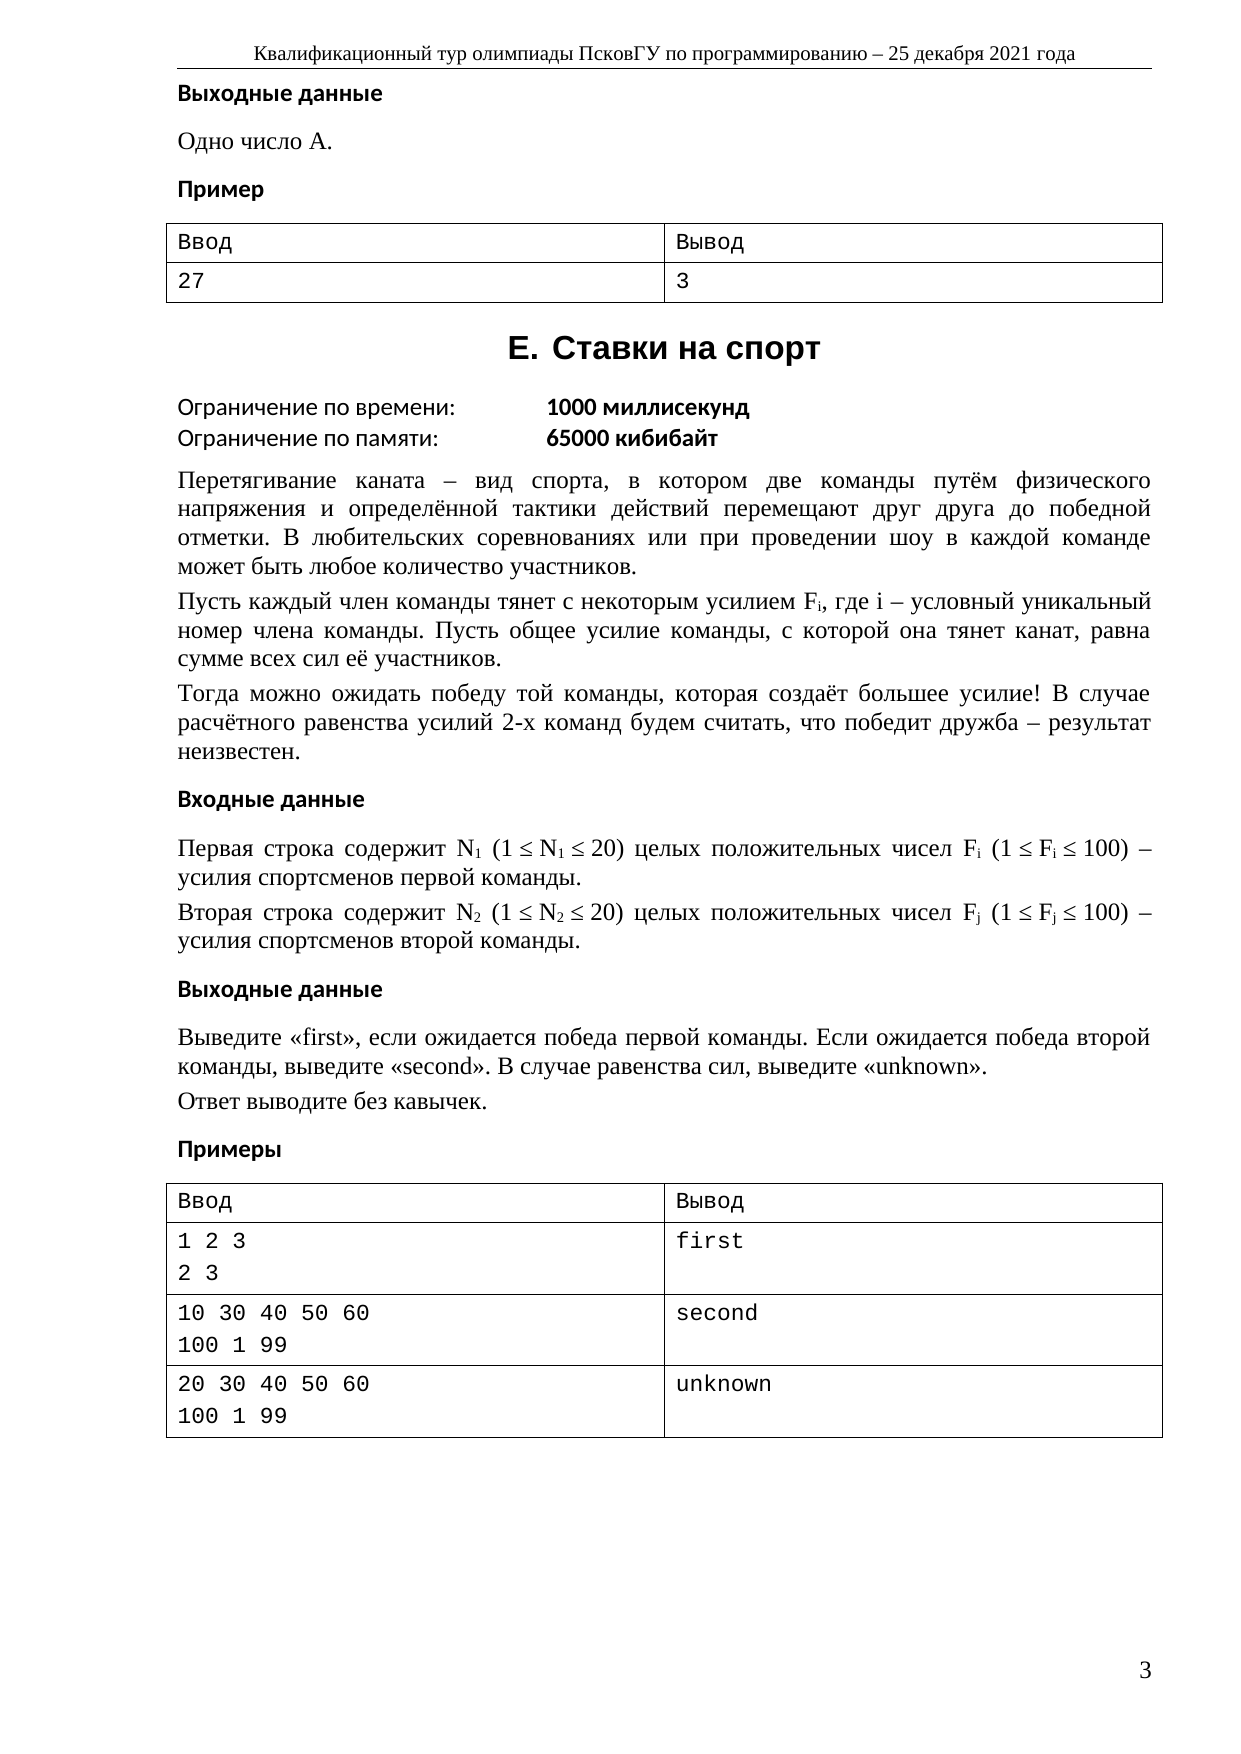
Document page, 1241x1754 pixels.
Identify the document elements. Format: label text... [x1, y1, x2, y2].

text Входные данные [177, 783, 1152, 814]
text Пример [177, 173, 1152, 204]
text Одно число A. [177, 126, 1152, 155]
text Перетягивание каната – вид спорта, в котором две команды путём физического напряжения и определённой тактики действий перемещают друг друга до победной отметки. В любительских соревнованиях или при проведении шоу в каждой команде может быть любое количество участников. [177, 465, 1152, 580]
text Выходные данные [177, 77, 1152, 107]
text Пусть каждый член команды тянет с некоторым усилием Fi, где i – условный уникальный номер члена команды. Пусть общее усилие команды, с которой она тянет канат, равна сумме всех сил её участников. [177, 586, 1152, 672]
table_cell 27 [167, 263, 664, 302]
list Ставки на спорт [177, 328, 1152, 366]
table_cell 3 [665, 263, 1162, 302]
text Вторая строка содержит N2 (1 ≤ N2 ≤ 20) целых положительных чисел Fj (1 ≤ Fj ≤ 100) – усилия спортсменов второй команды. [177, 897, 1152, 954]
text Ограничение по памяти: 65000 кибибайт [177, 422, 1152, 452]
text Примеры [177, 1133, 1152, 1164]
text Тогда можно ожидать победу той команды, которая создаёт большее усилие! В случае расчётного равенства усилий 2-х команд будем считать, что победит дружба – результат неизвестен. [177, 678, 1152, 765]
table_cell 20 30 40 50 60 100 1 99 [167, 1366, 664, 1437]
table_cell 10 30 40 50 60 100 1 99 [167, 1295, 664, 1365]
table_cell second [665, 1295, 1162, 1365]
table_header Ввод [167, 1184, 664, 1222]
text Ограничение по времени: 1000 миллисекунд [177, 391, 1152, 422]
text Первая строка содержит N1 (1 ≤ N1 ≤ 20) целых положительных чисел Fi (1 ≤ Fi ≤ 100) – усилия спортсменов первой команды. [177, 833, 1152, 890]
text Ответ выводите без кавычек. [177, 1086, 1152, 1114]
table_header Вывод [665, 1184, 1162, 1222]
table_header Ввод [167, 224, 664, 262]
text Выведите «first», если ожидается победа первой команды. Если ожидается победа второй команды, выведите «second». В случае равенства сил, выведите «unknown». [177, 1022, 1152, 1079]
text Выходные данные [177, 973, 1152, 1003]
table_header Вывод [665, 224, 1162, 262]
table_cell unknown [665, 1366, 1162, 1437]
table_cell first [665, 1223, 1162, 1294]
table_cell 1 2 3 2 3 [167, 1223, 664, 1294]
